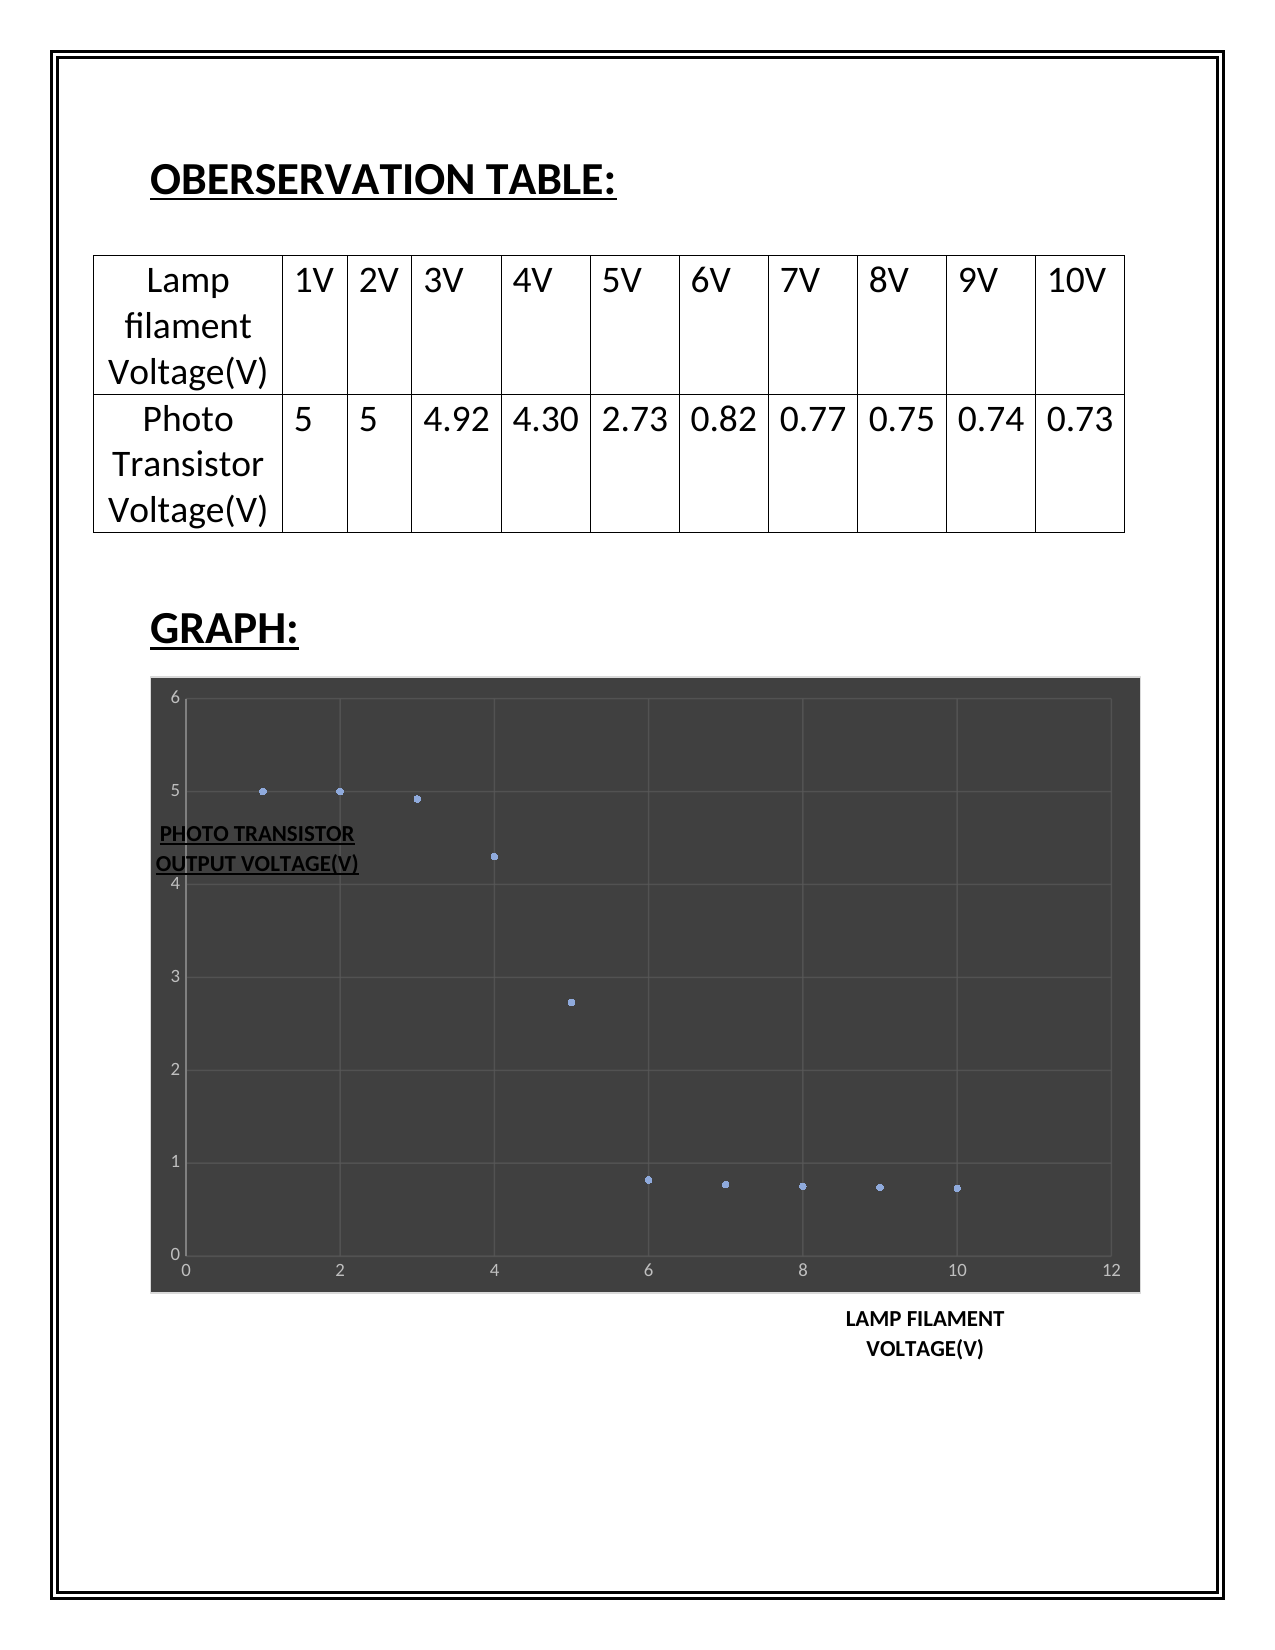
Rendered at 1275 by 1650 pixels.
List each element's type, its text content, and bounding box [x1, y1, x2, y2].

table_cell 0.73 [1036, 395, 1124, 532]
table_header 4V [502, 256, 590, 393]
table_header Lamp filament Voltage(V) [94, 256, 282, 393]
table_cell 4.30 [502, 395, 590, 532]
text GRAPH: [150, 599, 1125, 655]
table_header 1V [283, 256, 347, 393]
table_header 2V [348, 256, 411, 393]
text OBERSERVATION TABLE: [150, 150, 1125, 236]
table_cell 0.74 [947, 395, 1035, 532]
table_header 8V [858, 256, 946, 393]
table_cell 0.77 [769, 395, 857, 532]
table_header 6V [680, 256, 768, 393]
table_cell 0.82 [680, 395, 768, 532]
table_header 3V [412, 256, 501, 393]
table_header 7V [769, 256, 857, 393]
table_cell 5 [283, 395, 347, 532]
table_header 5V [591, 256, 679, 393]
table_cell 2.73 [591, 395, 679, 532]
table_cell 5 [348, 395, 411, 532]
table_cell 0.75 [858, 395, 946, 532]
table_cell Photo Transistor Voltage(V) [94, 395, 282, 532]
table_cell 4.92 [412, 395, 501, 532]
table_header 9V [947, 256, 1035, 393]
table_header 10V [1036, 256, 1124, 393]
